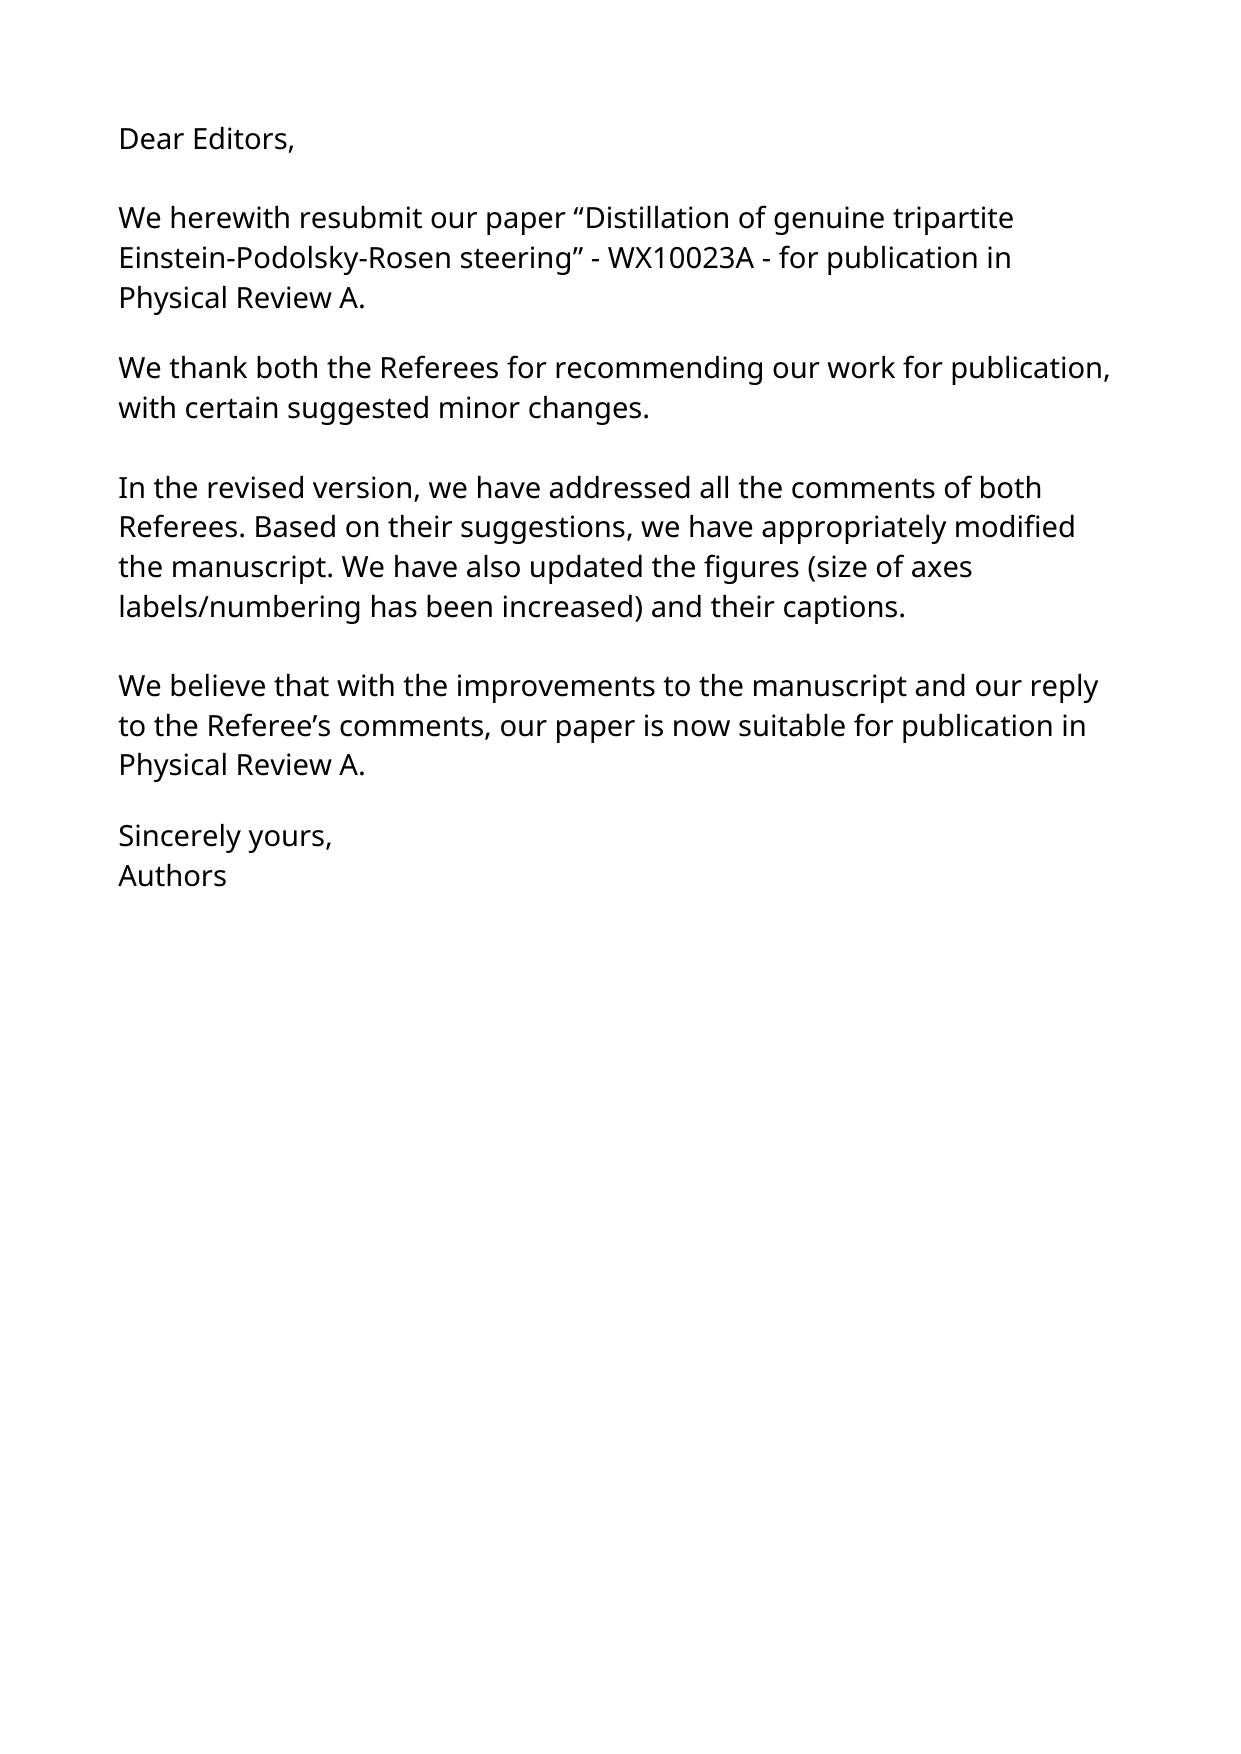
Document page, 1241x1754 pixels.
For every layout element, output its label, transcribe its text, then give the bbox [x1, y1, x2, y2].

text In the revised version, we have addressed all the comments of both Referees. Based on their suggestions, we have appropriately modified the manuscript. We have also updated the figures (size of axes labels/numbering has been increased) and their captions. [118, 467, 1122, 626]
text We herewith resubmit our paper “Distillation of genuine tripartite Einstein-Podolsky-Rosen steering” - WX10023A - for publication in Physical Review A. [118, 197, 1122, 317]
text Dear Editors, [118, 118, 1122, 158]
text Sincerely yours, Authors [118, 816, 1122, 895]
text We thank both the Referees for recommending our work for publication, with certain suggested minor changes. [118, 348, 1122, 427]
text We believe that with the improvements to the manuscript and our reply to the Referee’s comments, our paper is now suitable for publication in Physical Review A. [118, 665, 1122, 784]
